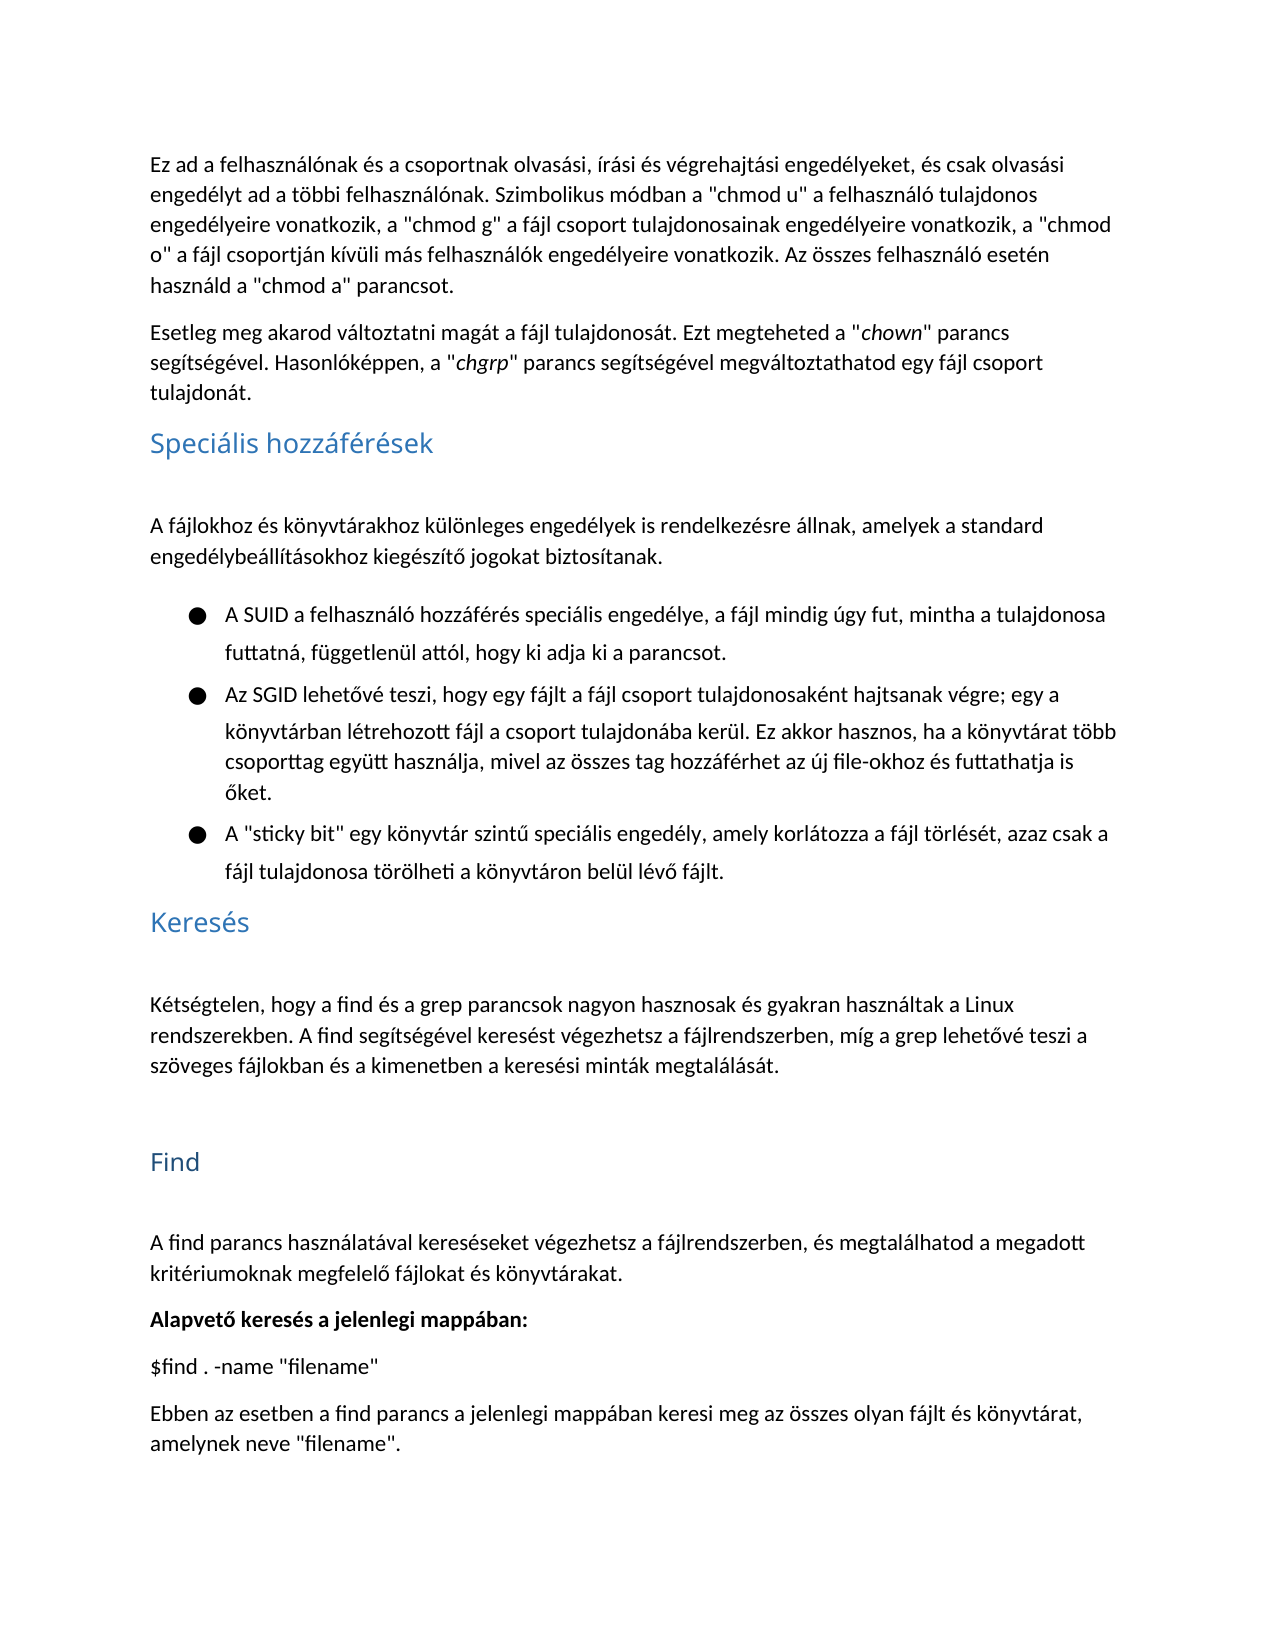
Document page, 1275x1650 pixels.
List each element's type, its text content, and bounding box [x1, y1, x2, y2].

list Az SGID lehetővé teszi, hogy egy fájlt a fájl csoport tulajdonosaként hajtsanak végre; egy a könyvtárban létrehozott fájl a csoport tulajdonába kerül. Ez akkor hasznos, ha a könyvtárat több csoporttag együtt használja, mivel az összes tag hozzáférhet az új file-okhoz és futtathatja is őket. [187, 668, 1125, 806]
text Esetleg meg akarod változtatni magát a fájl tulajdonosát. Ezt megteheted a "chown" parancs segítségével. Hasonlóképpen, a "chgrp" parancs segítségével megváltoztathatod egy fájl csoport tulajdonát. [150, 318, 1125, 406]
text Kétségtelen, hogy a find és a grep parancsok nagyon hasznosak és gyakran használtak a Linux rendszerekben. A find segítségével keresést végezhetsz a fájlrendszerben, míg a grep lehetővé teszi a szöveges fájlokban és a kimenetben a keresési minták megtalálását. [150, 991, 1125, 1079]
text A find parancs használatával kereséseket végezhetsz a fájlrendszerben, és megtalálhatod a megadott kritériumoknak megfelelő fájlokat és könyvtárakat. [150, 1228, 1125, 1287]
subtitle Speciális hozzáférések [150, 425, 1125, 462]
text $find . -name "filename" [150, 1352, 1125, 1380]
subtitle Find [150, 1145, 1125, 1179]
list A SUID a felhasználó hozzáférés speciális engedélye, a fájl mindig úgy fut, mintha a tulajdonosa futtatná, függetlenül attól, hogy ki adja ki a parancsot. [187, 589, 1125, 666]
text Ez ad a felhasználónak és a csoportnak olvasási, írási és végrehajtási engedélyeket, és csak olvasási engedélyt ad a többi felhasználónak. Szimbolikus módban a "chmod u" a felhasználó tulajdonos engedélyeire vonatkozik, a "chmod g" a fájl csoport tulajdonosainak engedélyeire vonatkozik, a "chmod o" a fájl csoportján kívüli más felhasználók engedélyeire vonatkozik. Az összes felhasználó esetén használd a "chmod a" parancsot. [150, 150, 1125, 299]
text Ebben az esetben a find parancs a jelenlegi mappában keresi meg az összes olyan fájlt és könyvtárat, amelynek neve "filename". [150, 1399, 1125, 1457]
list A "sticky bit" egy könyvtár szintű speciális engedély, amely korlátozza a fájl törlését, azaz csak a fájl tulajdonosa törölheti a könyvtáron belül lévő fájlt. [187, 808, 1125, 885]
text Alapvető keresés a jelenlegi mappában: [150, 1306, 1125, 1333]
text A fájlokhoz és könyvtárakhoz különleges engedélyek is rendelkezésre állnak, amelyek a standard engedélybeállításokhoz kiegészítő jogokat biztosítanak. [150, 512, 1125, 570]
subtitle Keresés [150, 904, 1125, 941]
